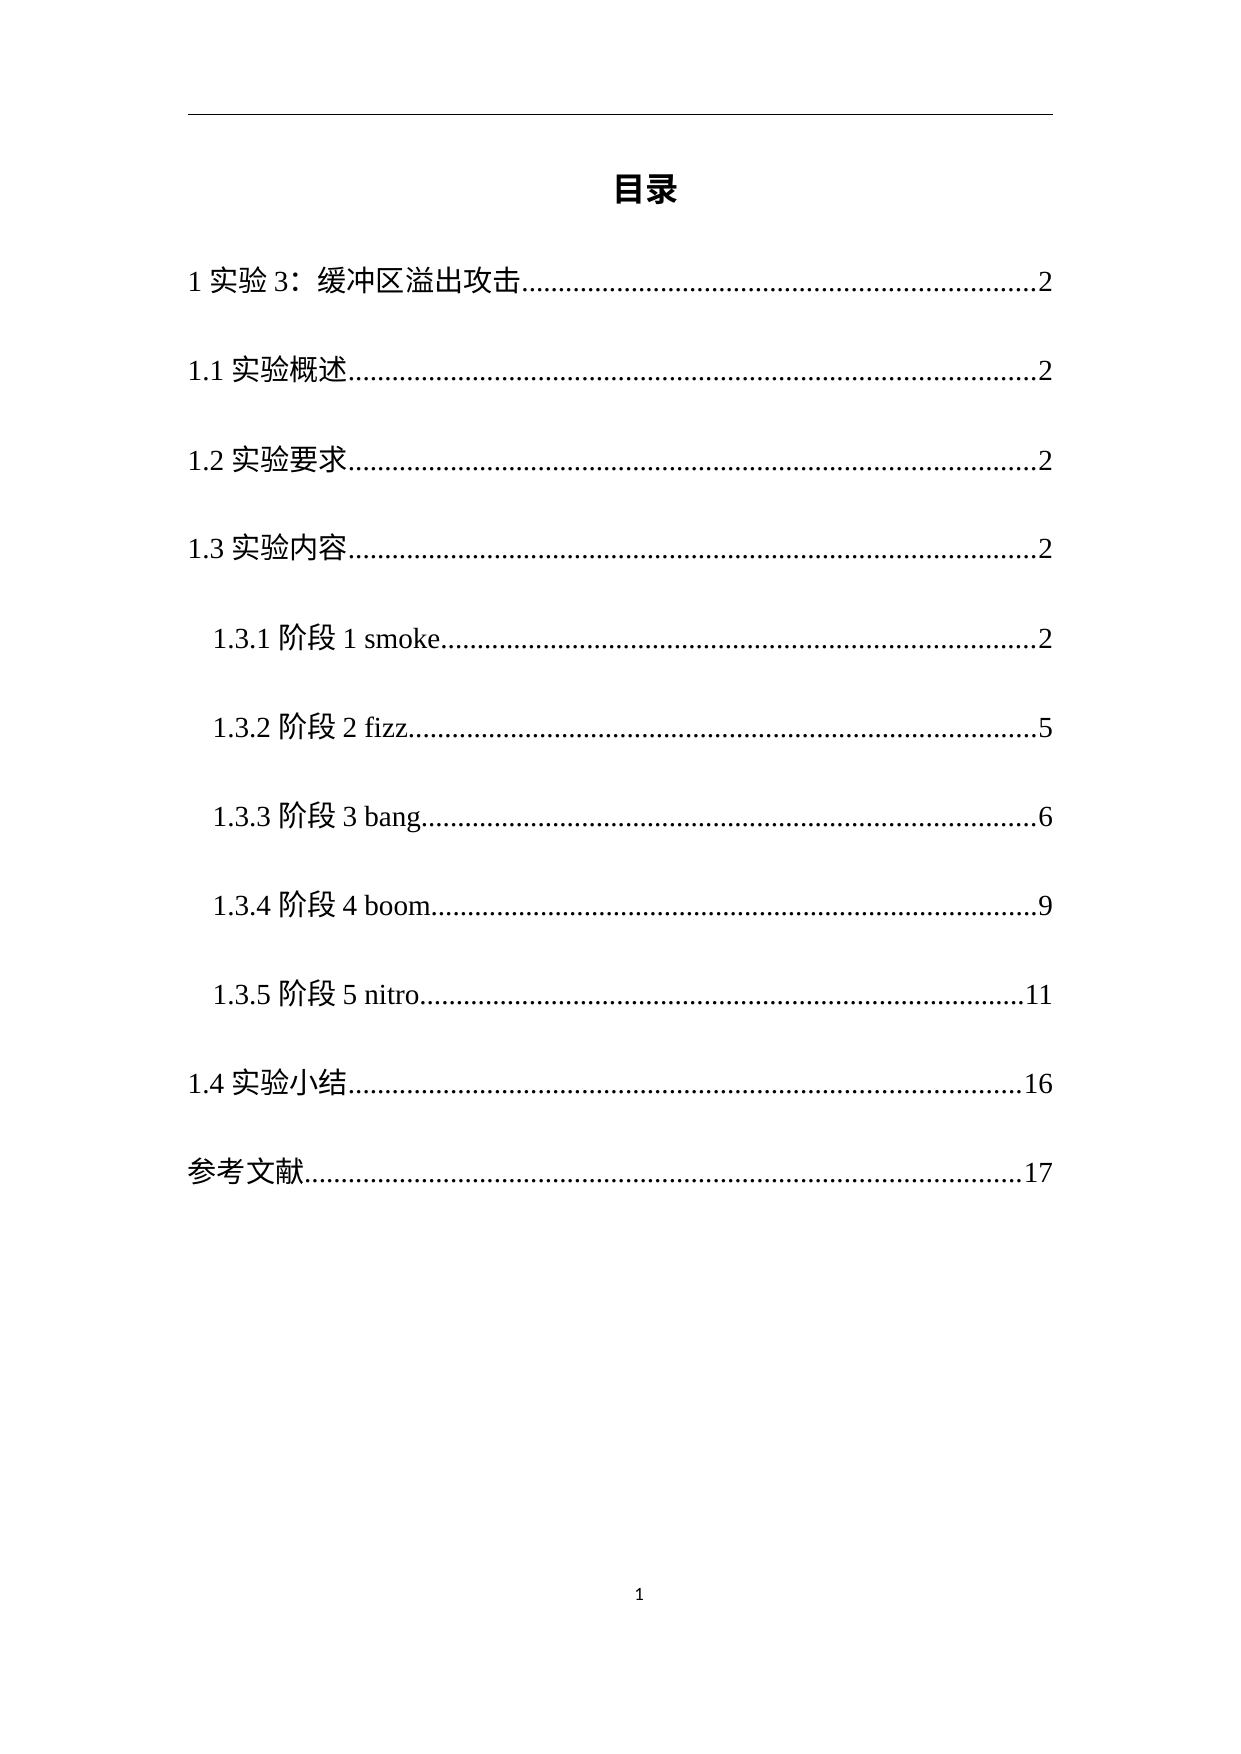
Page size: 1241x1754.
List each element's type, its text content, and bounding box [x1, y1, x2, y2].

text 目录 [187, 153, 1053, 221]
text 1.3.1 阶段1 smoke 2 [187, 601, 1053, 669]
text 1 实验3：缓冲区溢出攻击 2 [187, 245, 1053, 313]
text 1.3.3 阶段3 bang 6 [187, 779, 1053, 847]
text 1.3 实验内容 2 [187, 512, 1053, 580]
text 1.3.2 阶段2 fizz 5 [187, 690, 1053, 758]
text 1.3.5 阶段5 nitro 11 [187, 958, 1053, 1026]
text 1.1 实验概述 2 [187, 334, 1053, 402]
text 1.3.4 阶段4 boom 9 [187, 868, 1053, 936]
text 1.4 实验小结 16 [187, 1047, 1053, 1114]
text 1.2 实验要求 2 [187, 423, 1053, 491]
text 参考文献 17 [187, 1136, 1053, 1204]
